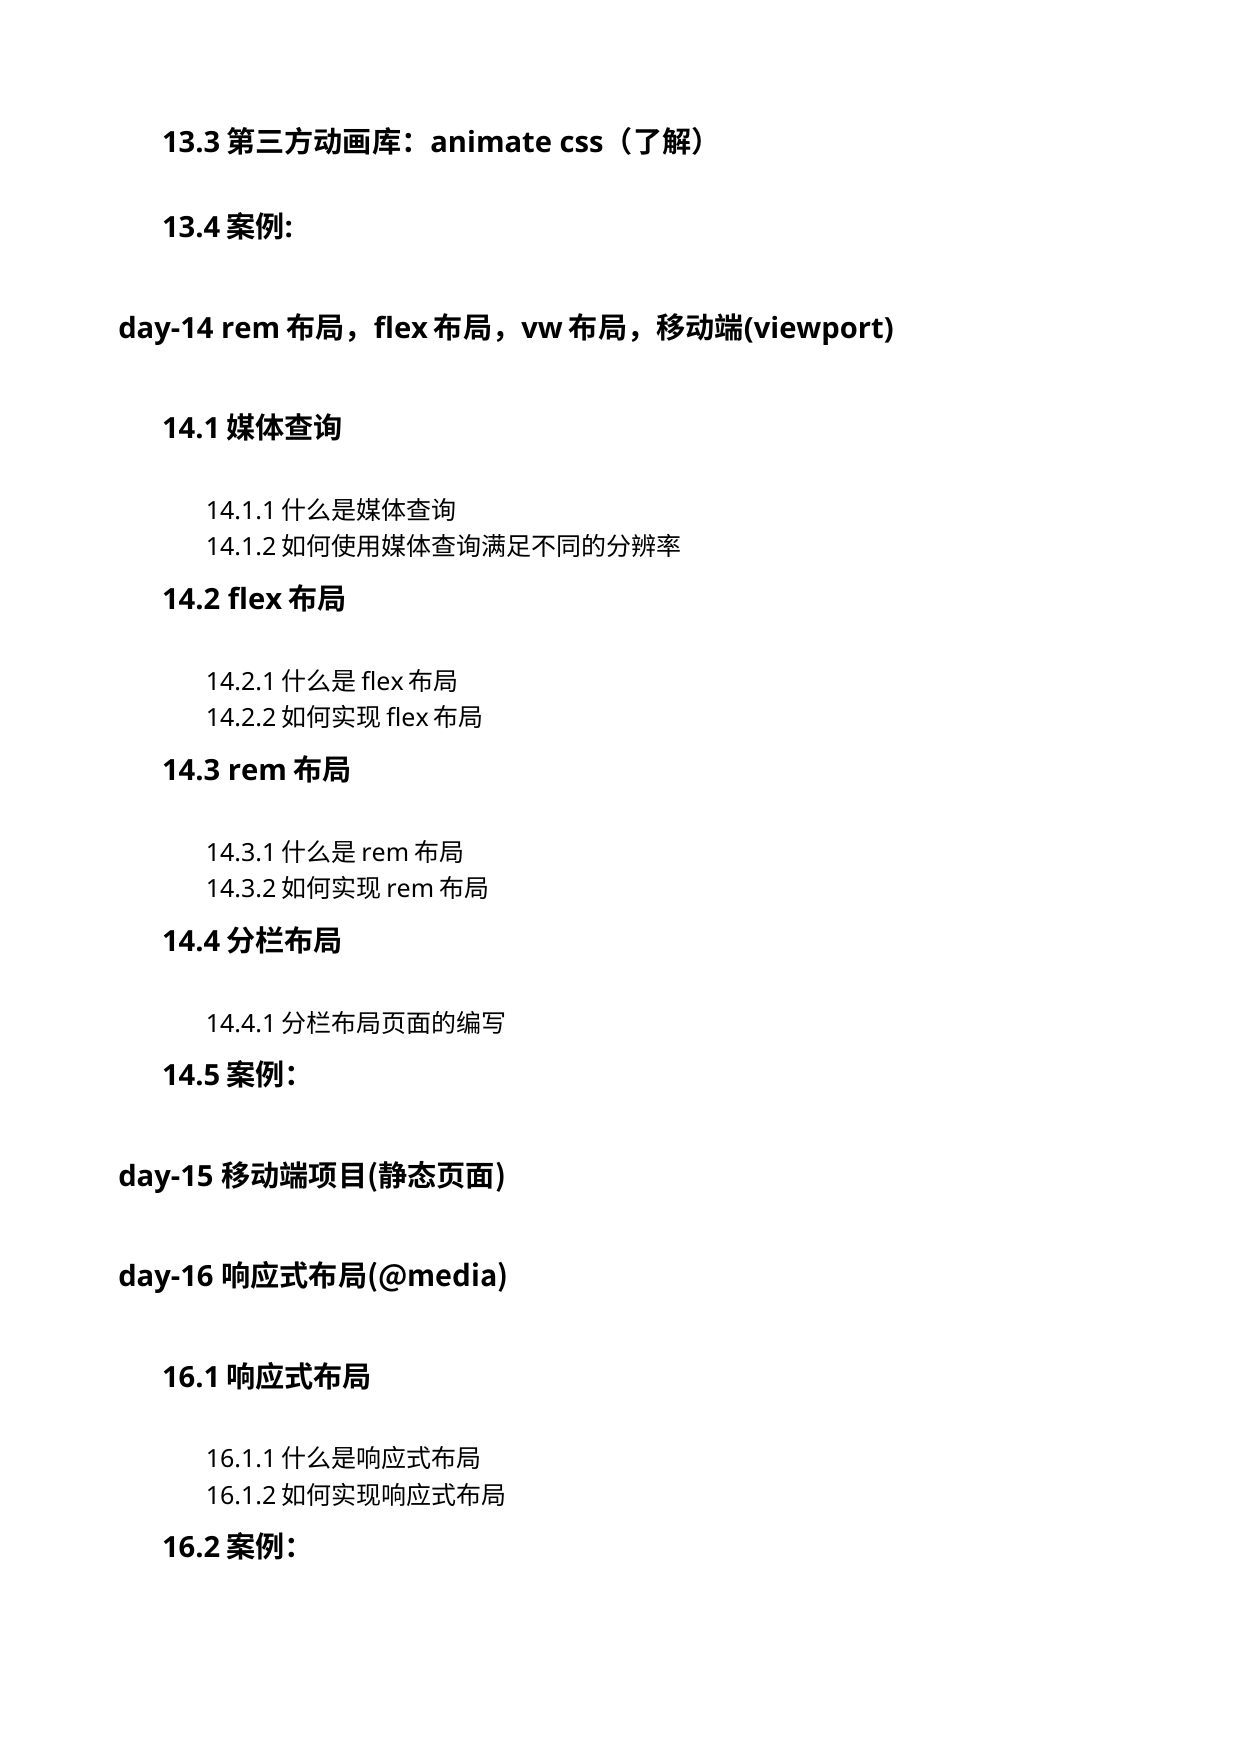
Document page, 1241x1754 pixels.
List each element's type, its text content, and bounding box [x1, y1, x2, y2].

subtitle 13.4案例: [118, 204, 1122, 246]
subtitle 14.3.1什么是rem布局 [168, 832, 1122, 868]
subtitle 14.2.1什么是flex布局 [168, 661, 1122, 698]
subtitle 14.3 rem布局 [118, 746, 1122, 789]
subtitle day-16 响应式布局(@media) [118, 1253, 1122, 1295]
subtitle 14.1媒体查询 [118, 405, 1122, 447]
subtitle 14.2.2如何实现flex布局 [168, 698, 1122, 734]
subtitle 14.3.2如何实现rem布局 [168, 868, 1122, 905]
subtitle 16.1.1什么是响应式布局 [168, 1439, 1122, 1475]
subtitle 14.4分栏布局 [118, 917, 1122, 960]
subtitle 14.1.2如何使用媒体查询满足不同的分辨率 [168, 527, 1122, 563]
subtitle 13.3第三方动画库：animate css（了解） [118, 118, 1122, 161]
subtitle 14.5案例： [118, 1052, 1122, 1094]
subtitle 14.1.1什么是媒体查询 [168, 491, 1122, 527]
subtitle 16.2案例： [118, 1524, 1122, 1566]
subtitle 14.4.1分栏布局页面的编写 [168, 1003, 1122, 1039]
subtitle 16.1响应式布局 [118, 1353, 1122, 1396]
subtitle day-15 移动端项目(静态页面) [118, 1152, 1122, 1195]
subtitle 16.1.2如何实现响应式布局 [168, 1475, 1122, 1511]
subtitle 14.2 flex布局 [118, 576, 1122, 618]
subtitle day-14 rem布局，flex布局，vw布局，移动端(viewport) [118, 304, 1122, 347]
